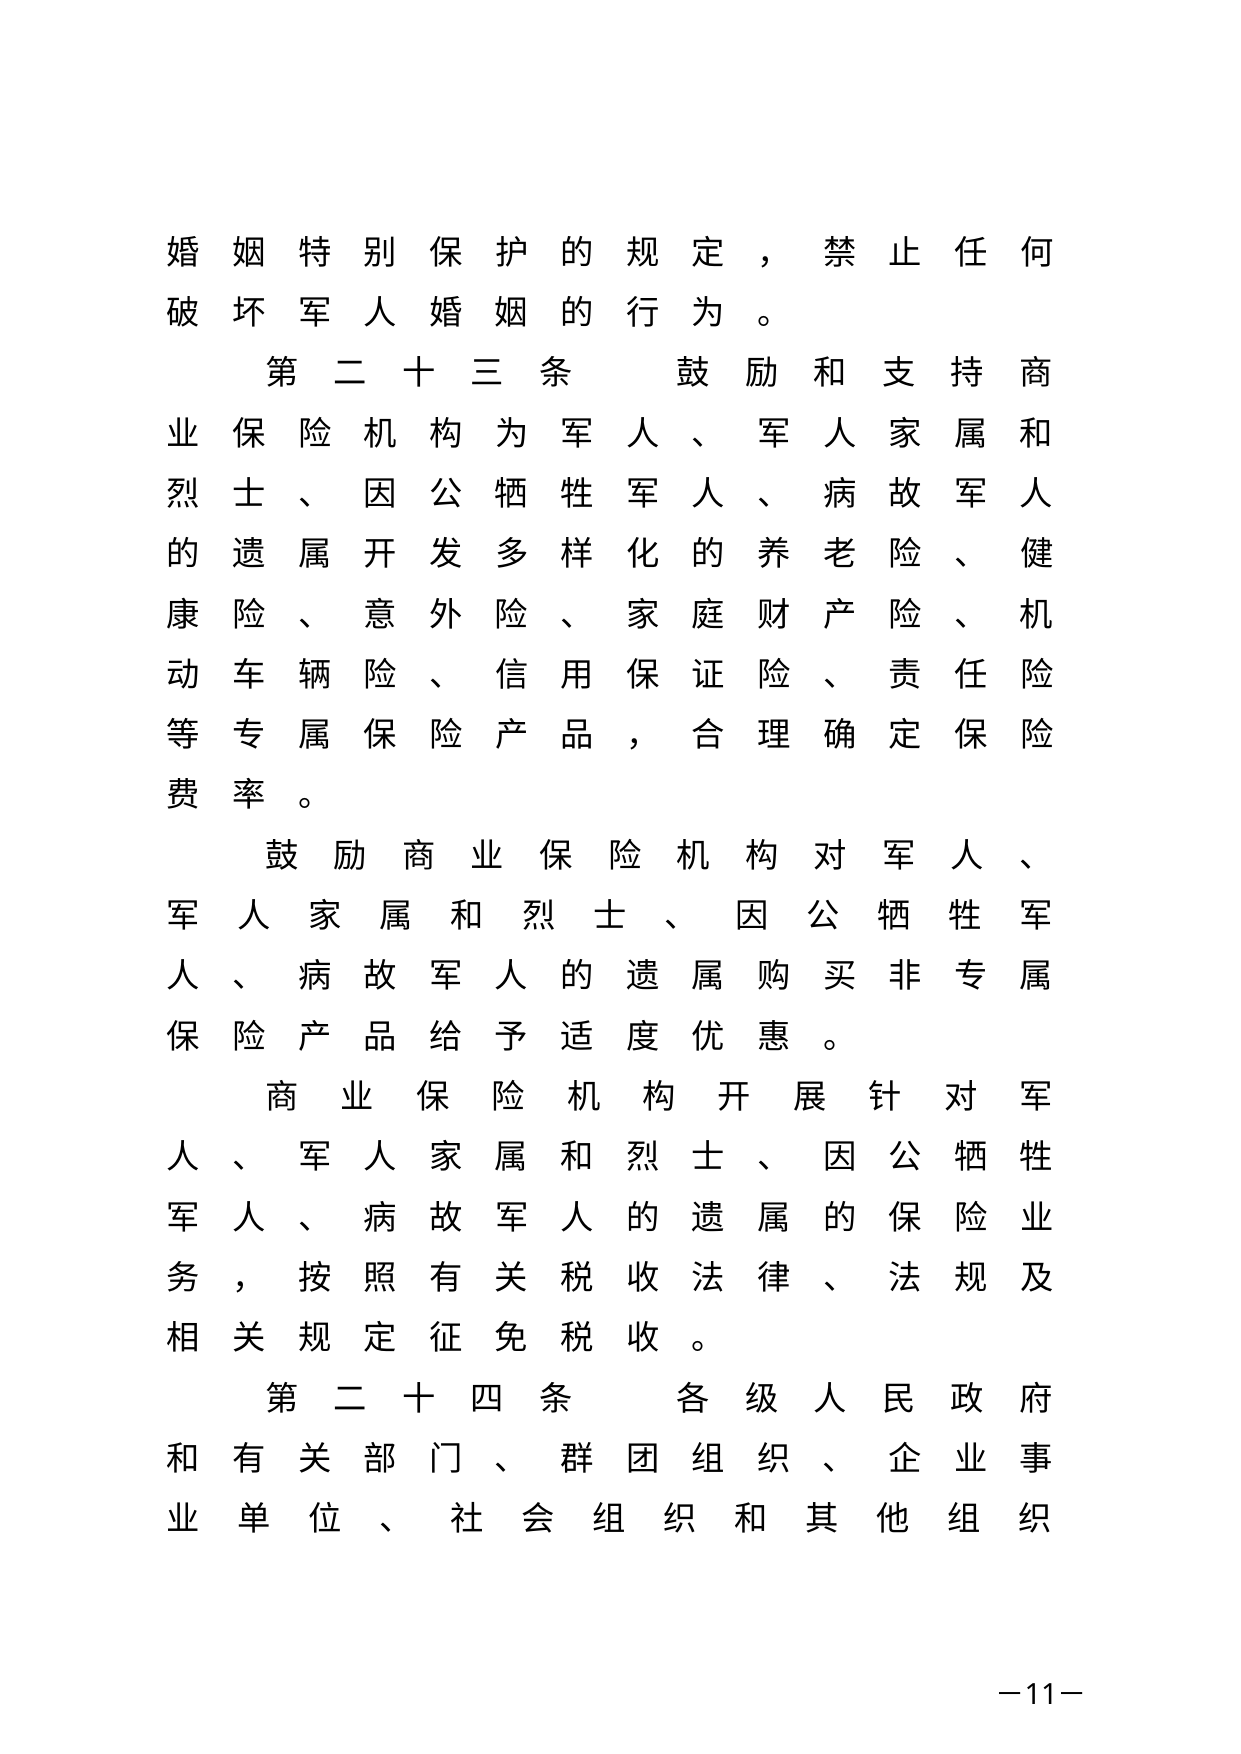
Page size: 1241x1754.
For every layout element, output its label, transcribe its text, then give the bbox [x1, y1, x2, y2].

text 第二十三条 鼓励和支持商业保险机构为军人、军人家属和烈士、因公牺牲军人、病故军人的遗属开发多样化的养老险、健康险、意外险、家庭财产险、机动车辆险、信用保证险、责任险等专属保险产品，合理确定保险费率。 [167, 340, 1085, 822]
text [167, 1365, 1085, 1546]
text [167, 219, 1085, 340]
text 商业保险机构开展针对军人、军人家属和烈士、因公牺牲军人、病故军人的遗属的保险业务，按照有关税收法律、法规及相关规定征免税收。 [167, 1064, 1085, 1365]
text 鼓励商业保险机构对军人、军人家属和烈士、因公牺牲军人、病故军人的遗属购买非专属保险产品给予适度优惠。 [167, 822, 1085, 1064]
